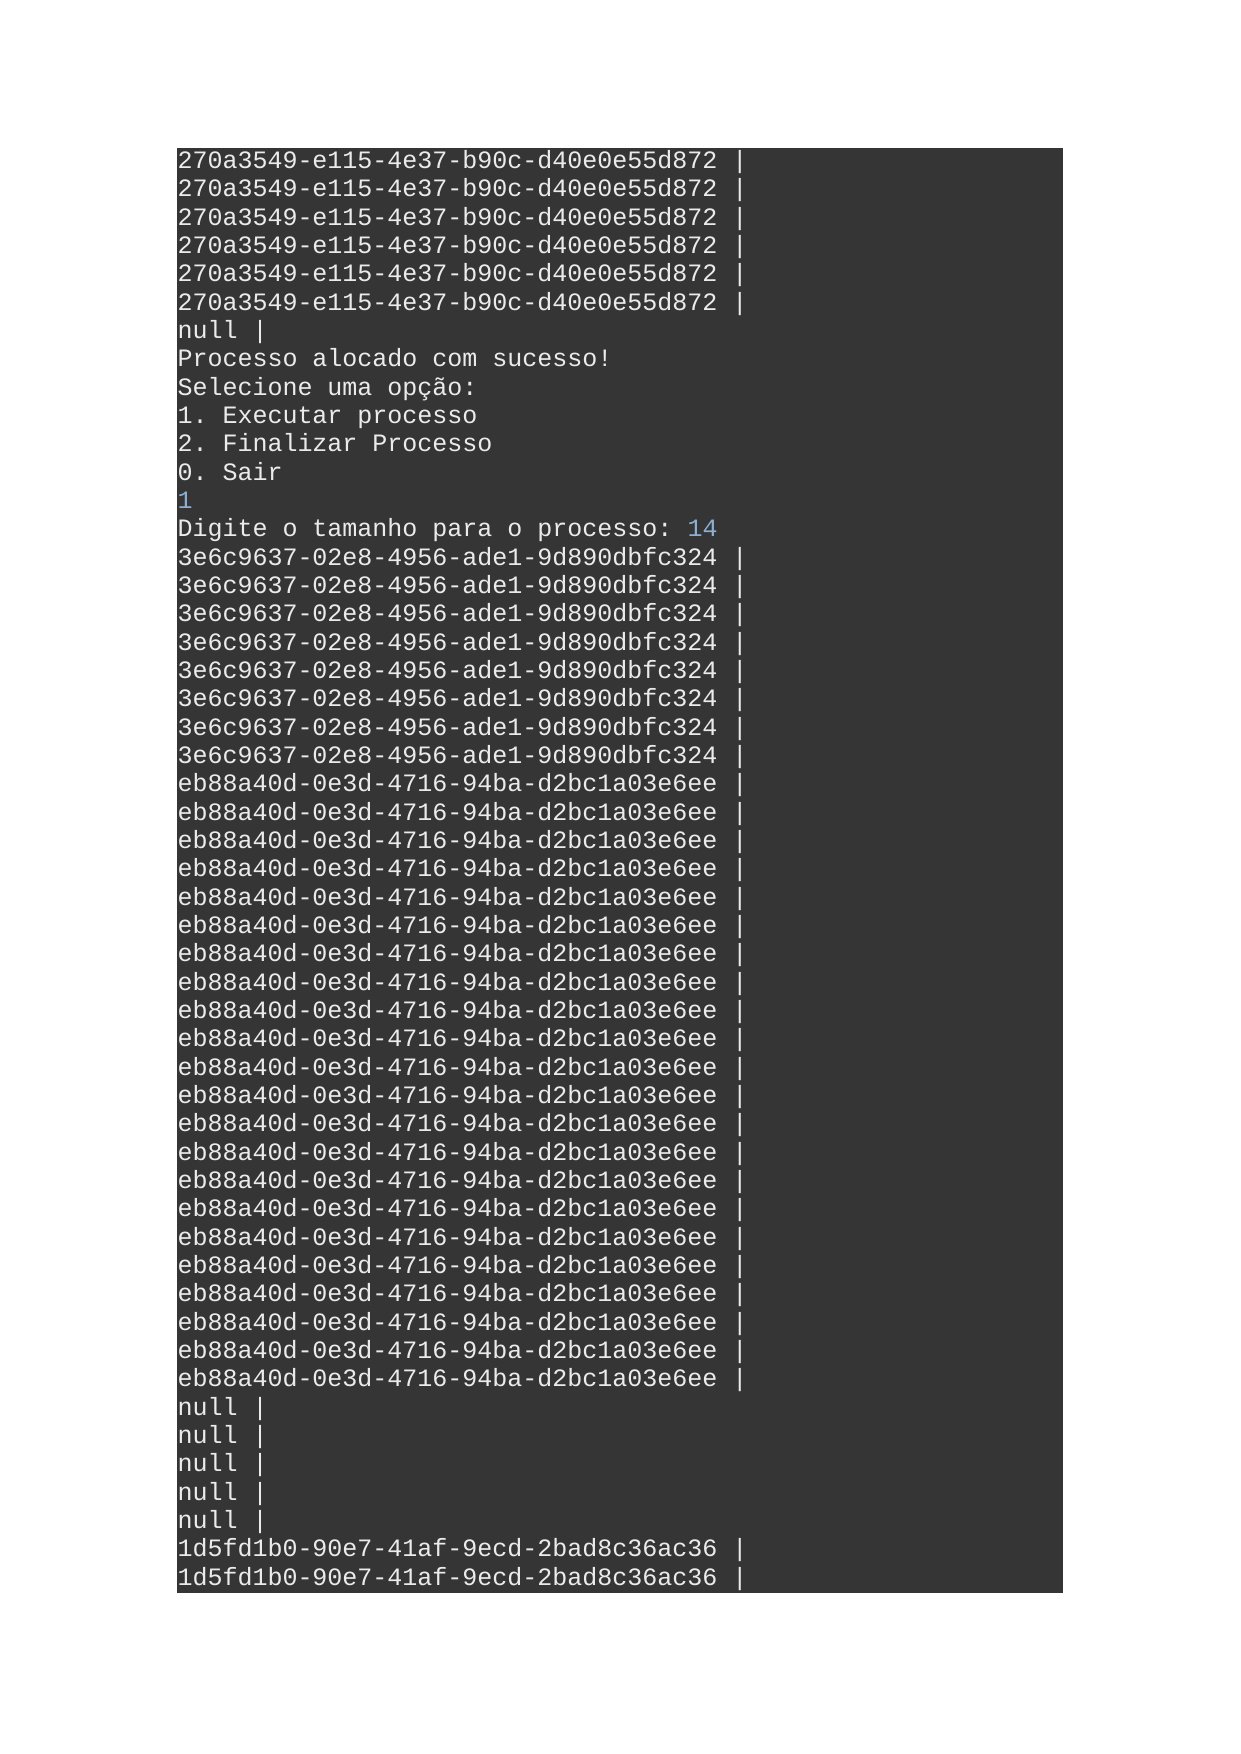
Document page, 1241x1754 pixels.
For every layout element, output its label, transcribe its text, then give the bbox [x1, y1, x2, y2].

text Processo alocado com sucesso! [177, 346, 1063, 374]
text null | [177, 1451, 1063, 1479]
text null | [177, 1479, 1063, 1508]
text 0. Sair [177, 459, 1063, 488]
text 270a3549-e115-4e37-b90c-d40e0e55d872 | [177, 289, 1063, 318]
text eb88a40d-0e3d-4716-94ba-d2bc1a03e6ee | [177, 1366, 1063, 1394]
text 3e6c9637-02e8-4956-ade1-9d890dbfc324 | [177, 686, 1063, 714]
text eb88a40d-0e3d-4716-94ba-d2bc1a03e6ee | [177, 1253, 1063, 1281]
text 270a3549-e115-4e37-b90c-d40e0e55d872 | [177, 204, 1063, 233]
text eb88a40d-0e3d-4716-94ba-d2bc1a03e6ee | [177, 1309, 1063, 1338]
text 270a3549-e115-4e37-b90c-d40e0e55d872 | [177, 233, 1063, 261]
text 1 [177, 488, 1063, 516]
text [177, 1564, 1063, 1593]
text 3e6c9637-02e8-4956-ade1-9d890dbfc324 | [177, 601, 1063, 629]
text null | [177, 1394, 1063, 1423]
text eb88a40d-0e3d-4716-94ba-d2bc1a03e6ee | [177, 1168, 1063, 1196]
text eb88a40d-0e3d-4716-94ba-d2bc1a03e6ee | [177, 884, 1063, 913]
text eb88a40d-0e3d-4716-94ba-d2bc1a03e6ee | [177, 998, 1063, 1026]
text 3e6c9637-02e8-4956-ade1-9d890dbfc324 | [177, 743, 1063, 771]
text 1. Executar processo [177, 403, 1063, 431]
text eb88a40d-0e3d-4716-94ba-d2bc1a03e6ee | [177, 1111, 1063, 1139]
text eb88a40d-0e3d-4716-94ba-d2bc1a03e6ee | [177, 1281, 1063, 1309]
text 3e6c9637-02e8-4956-ade1-9d890dbfc324 | [177, 629, 1063, 658]
text eb88a40d-0e3d-4716-94ba-d2bc1a03e6ee | [177, 1338, 1063, 1366]
text 270a3549-e115-4e37-b90c-d40e0e55d872 | [177, 148, 1063, 176]
text 270a3549-e115-4e37-b90c-d40e0e55d872 | [177, 176, 1063, 204]
text eb88a40d-0e3d-4716-94ba-d2bc1a03e6ee | [177, 856, 1063, 884]
text eb88a40d-0e3d-4716-94ba-d2bc1a03e6ee | [177, 913, 1063, 941]
text eb88a40d-0e3d-4716-94ba-d2bc1a03e6ee | [177, 1026, 1063, 1054]
text eb88a40d-0e3d-4716-94ba-d2bc1a03e6ee | [177, 969, 1063, 998]
text 2. Finalizar Processo [177, 431, 1063, 459]
text null | [177, 1508, 1063, 1536]
text eb88a40d-0e3d-4716-94ba-d2bc1a03e6ee | [177, 1224, 1063, 1253]
text null | [177, 1423, 1063, 1451]
text null | [177, 318, 1063, 346]
text 3e6c9637-02e8-4956-ade1-9d890dbfc324 | [177, 544, 1063, 573]
text eb88a40d-0e3d-4716-94ba-d2bc1a03e6ee | [177, 1196, 1063, 1224]
text eb88a40d-0e3d-4716-94ba-d2bc1a03e6ee | [177, 1054, 1063, 1083]
text eb88a40d-0e3d-4716-94ba-d2bc1a03e6ee | [177, 941, 1063, 969]
text 270a3549-e115-4e37-b90c-d40e0e55d872 | [177, 261, 1063, 289]
text eb88a40d-0e3d-4716-94ba-d2bc1a03e6ee | [177, 799, 1063, 828]
text eb88a40d-0e3d-4716-94ba-d2bc1a03e6ee | [177, 828, 1063, 856]
text 3e6c9637-02e8-4956-ade1-9d890dbfc324 | [177, 573, 1063, 601]
text 1d5fd1b0-90e7-41af-9ecd-2bad8c36ac36 | [177, 1536, 1063, 1564]
text Selecione uma opção: [177, 374, 1063, 403]
text eb88a40d-0e3d-4716-94ba-d2bc1a03e6ee | [177, 1083, 1063, 1111]
text 3e6c9637-02e8-4956-ade1-9d890dbfc324 | [177, 658, 1063, 686]
text Digite o tamanho para o processo: 14 [177, 516, 1063, 544]
text eb88a40d-0e3d-4716-94ba-d2bc1a03e6ee | [177, 771, 1063, 799]
text 3e6c9637-02e8-4956-ade1-9d890dbfc324 | [177, 714, 1063, 743]
text eb88a40d-0e3d-4716-94ba-d2bc1a03e6ee | [177, 1139, 1063, 1168]
